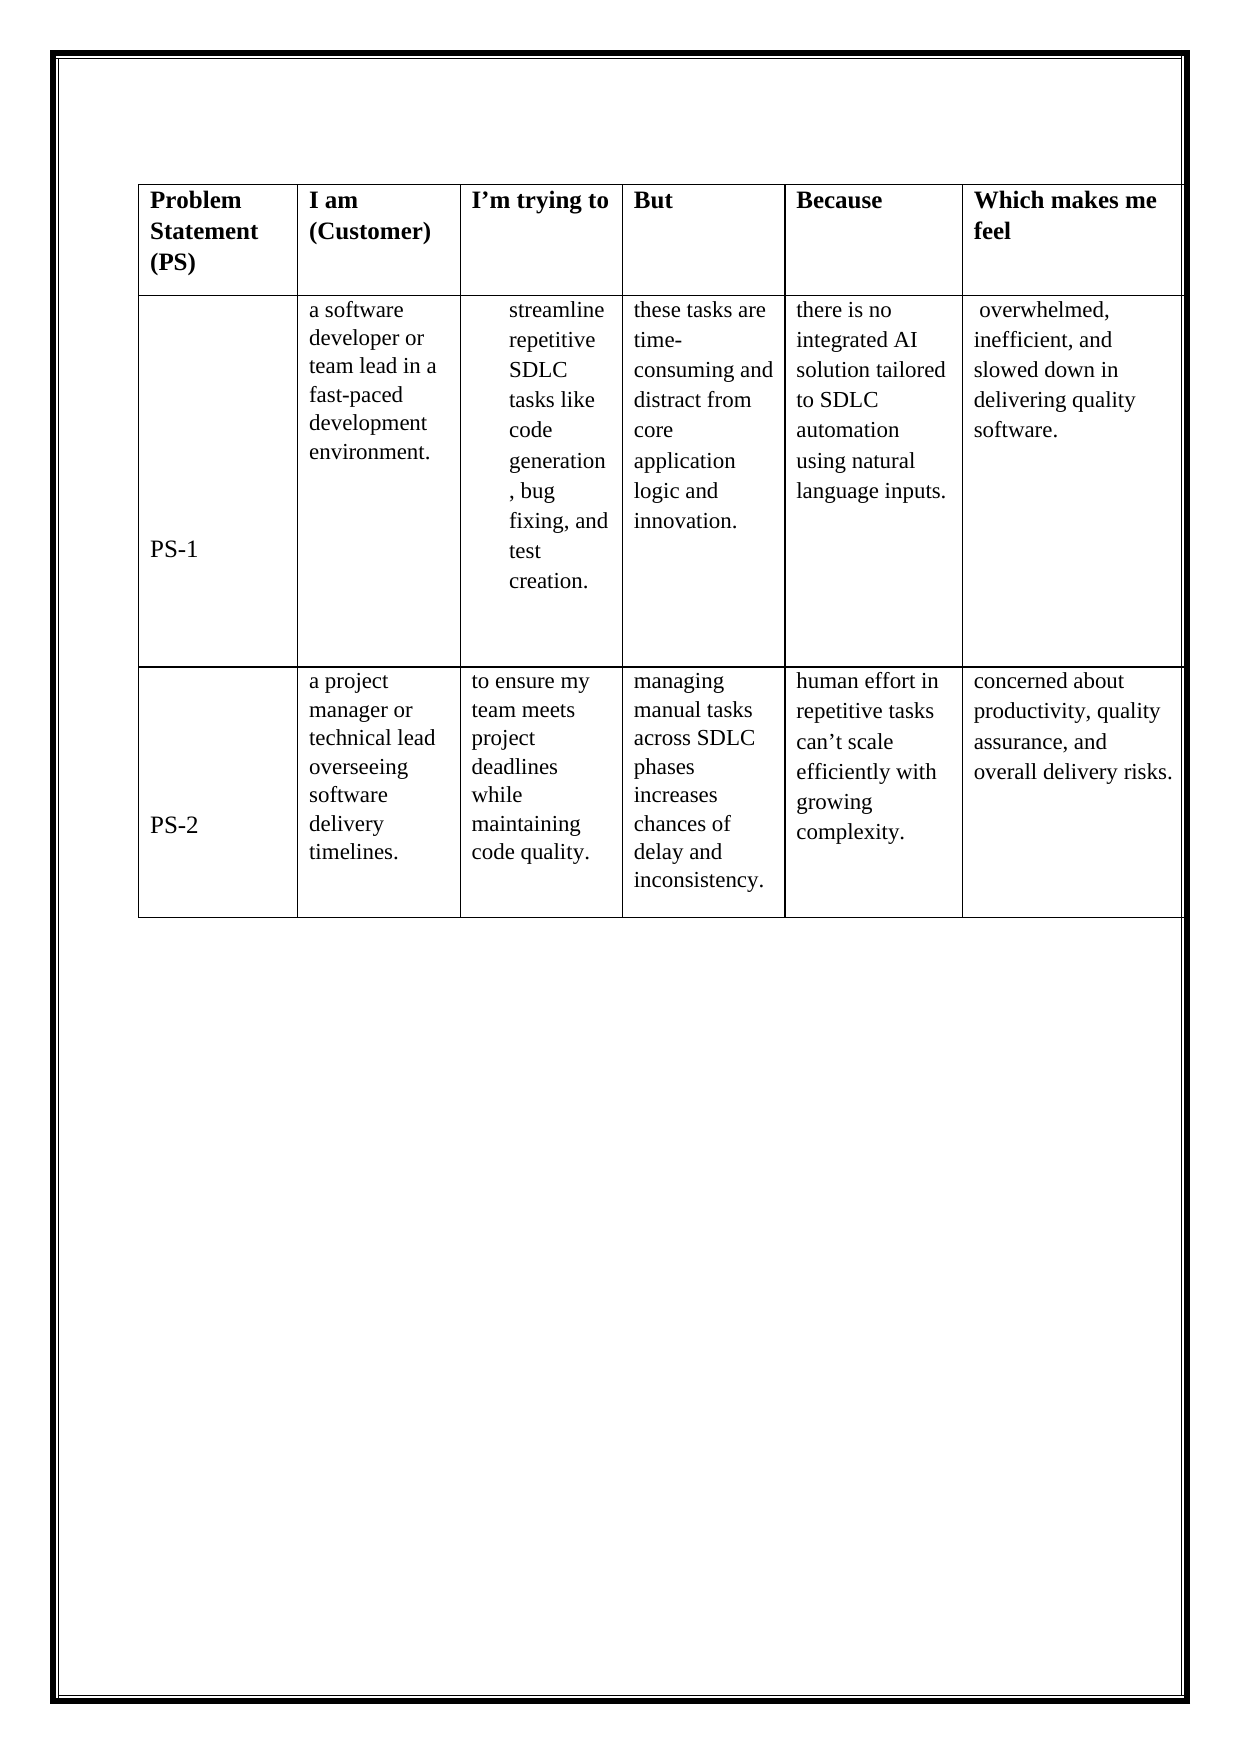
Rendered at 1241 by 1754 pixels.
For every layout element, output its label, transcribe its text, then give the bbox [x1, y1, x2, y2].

table_cell PS-2 [139, 668, 297, 917]
table_cell these tasks are time-consuming and distract from core application logic and innovation. [623, 296, 784, 666]
table_cell managing manual tasks across SDLC phases increases chances of delay and inconsistency. [623, 668, 784, 917]
table_cell to ensure my team meets project deadlines while maintaining code quality. [461, 668, 622, 917]
table_header I’m trying to [461, 185, 622, 295]
table_cell streamline repetitive SDLC tasks like code generation, bug fixing, and test creation. [461, 296, 622, 666]
table_cell human effort in repetitive tasks can’t scale efficiently with growing complexity. [786, 668, 962, 917]
table_header I am (Customer) [298, 185, 460, 295]
table_cell PS-1 [139, 296, 297, 666]
table_header Which makes me feel [963, 185, 1181, 295]
table_cell a project manager or technical lead overseeing software delivery timelines. [298, 668, 460, 917]
table_header But [623, 185, 784, 295]
table_header Because [786, 185, 962, 295]
table_cell a software developer or team lead in a fast-paced development environment. [298, 296, 460, 666]
table_header Problem Statement (PS) [139, 185, 297, 295]
table_cell there is no integrated AI solution tailored to SDLC automation using natural language inputs. [786, 296, 962, 666]
table_cell concerned about productivity, quality assurance, and overall delivery risks. [963, 668, 1181, 917]
table_cell overwhelmed, inefficient, and slowed down in delivering quality software. [963, 296, 1181, 666]
